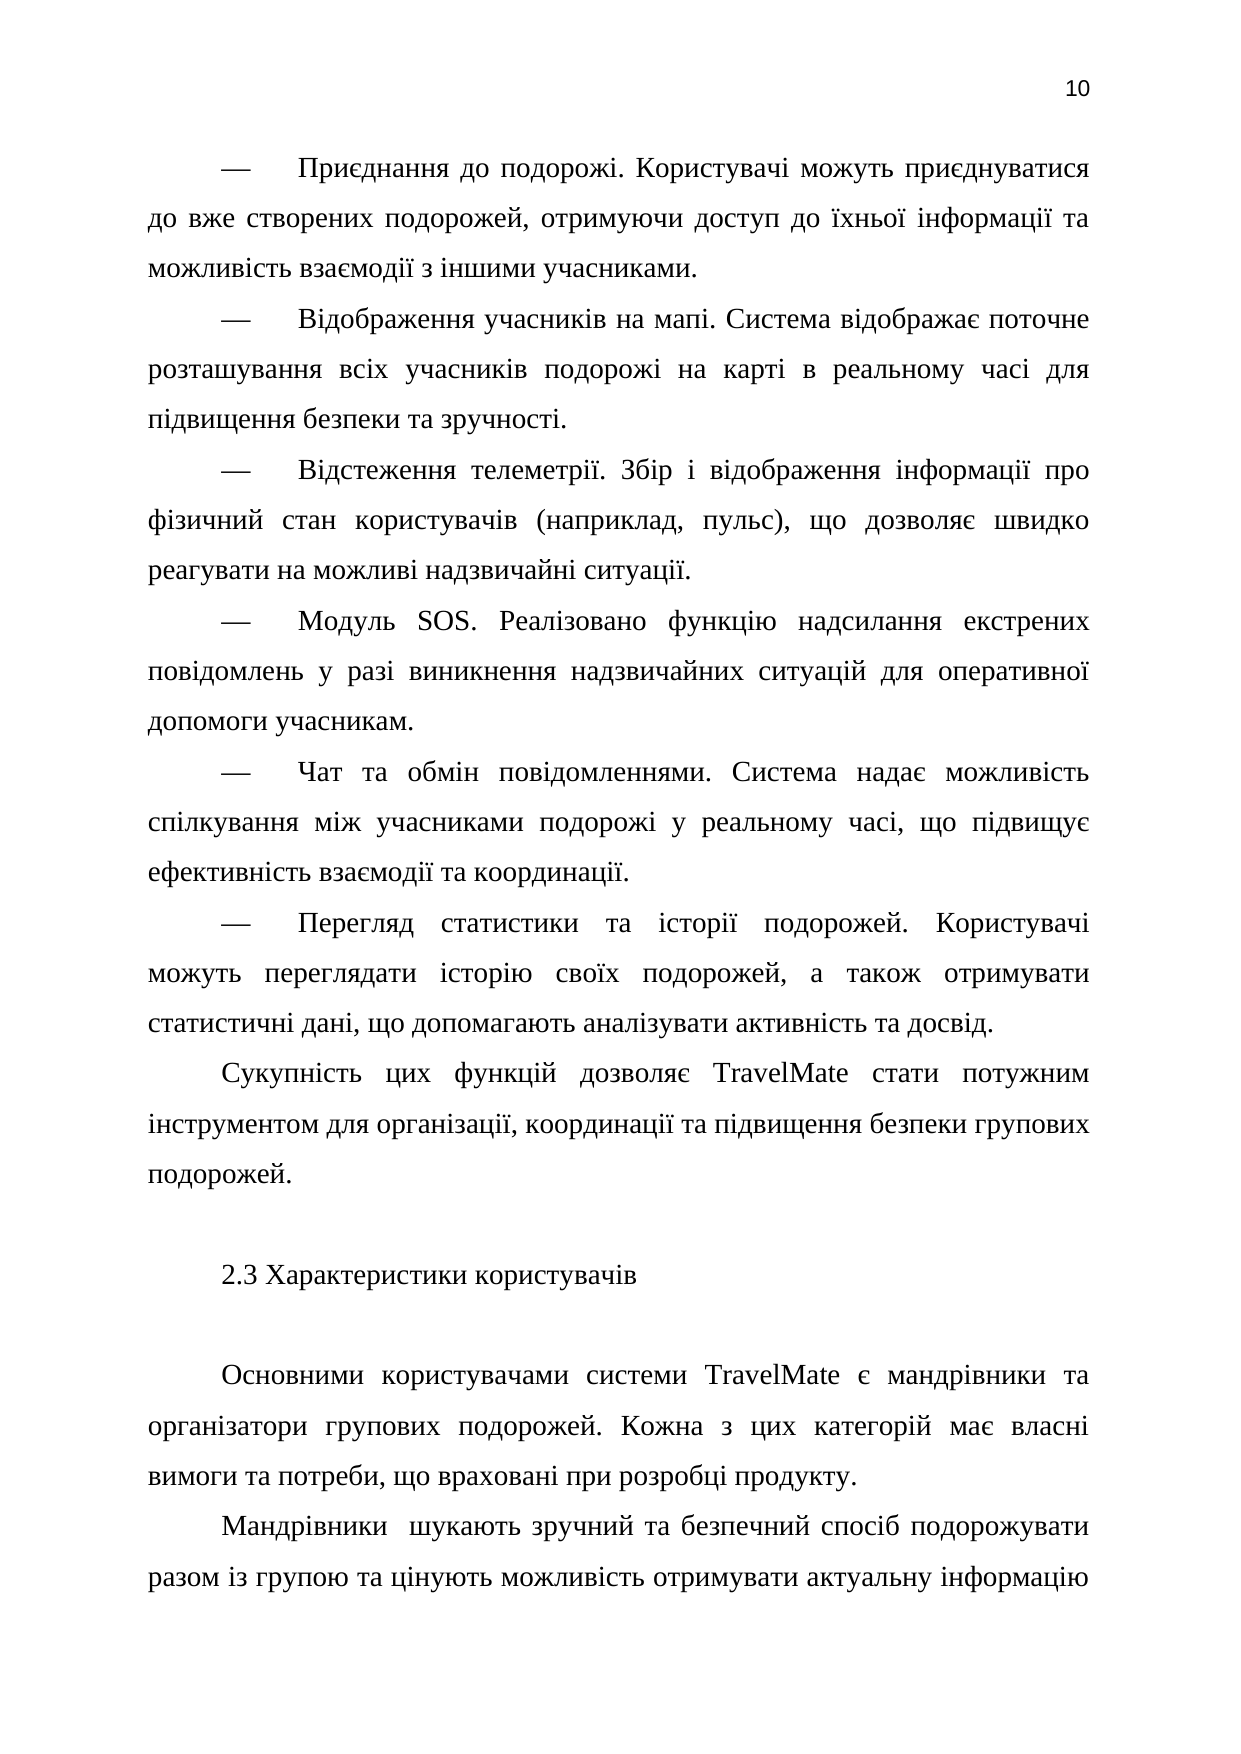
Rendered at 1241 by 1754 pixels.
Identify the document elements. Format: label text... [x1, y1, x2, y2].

list Модуль SOS. Реалізовано функцію надсилання екстрених повідомлень у разі виникнення надзвичайних ситуацій для оперативної допомоги учасникам. [148, 603, 1090, 737]
list Чат та обмін повідомленнями. Система надає можливість спілкування між учасниками подорожі у реальному часі, що підвищує ефективність взаємодії та координації. [148, 754, 1090, 888]
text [148, 1508, 1090, 1592]
text Сукупність цих функцій дозволяє TravelMate стати потужним інструментом для організації, координації та підвищення безпеки групових подорожей. [148, 1056, 1090, 1190]
list Відображення учасників на мапі. Система відображає поточне розташування всіх учасників подорожі на карті в реальному часі для підвищення безпеки та зручності. [148, 301, 1090, 435]
subtitle 2.3 Характеристики користувачів [148, 1257, 1090, 1290]
list Відстеження телеметрії. Збір і відображення інформації про фізичний стан користувачів (наприклад, пульс), що дозволяє швидко реагувати на можливі надзвичайні ситуації. [148, 452, 1090, 586]
text Основними користувачами системи TravelMate є мандрівники та організатори групових подорожей. Кожна з цих категорій має власні вимоги та потреби, що враховані при розробці продукту. [148, 1357, 1090, 1492]
list Перегляд статистики та історії подорожей. Користувачі можуть переглядати історію своїх подорожей, а також отримувати статистичні дані, що допомагають аналізувати активність та досвід. [148, 905, 1090, 1039]
list Приєднання до подорожі. Користувачі можуть приєднуватися до вже створених подорожей, отримуючи доступ до їхньої інформації та можливість взаємодії з іншими учасниками. [148, 150, 1090, 284]
